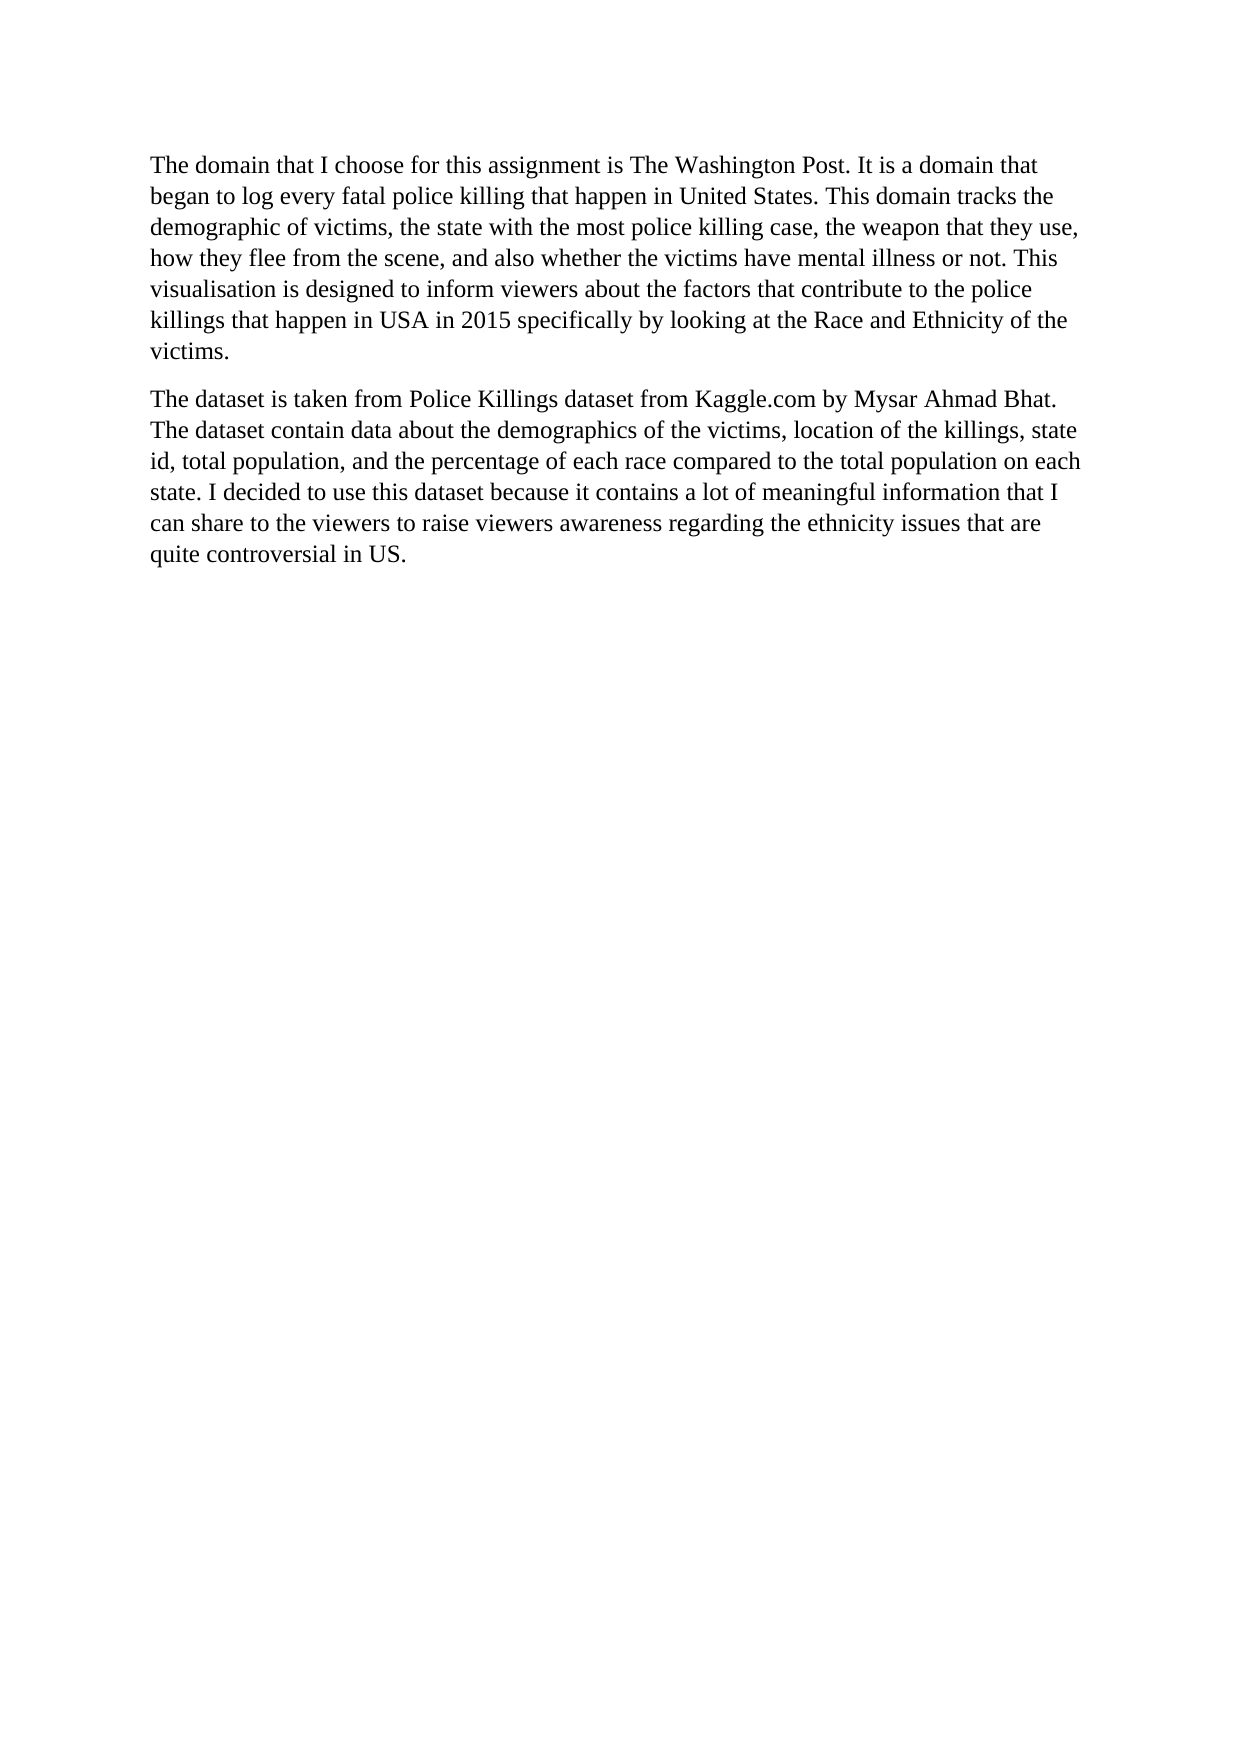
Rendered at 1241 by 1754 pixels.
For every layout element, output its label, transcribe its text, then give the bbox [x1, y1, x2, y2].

text The dataset is taken from Police Killings dataset from Kaggle.com by Mysar Ahmad Bhat. The dataset contain data about the demographics of the victims, location of the killings, state id, total population, and the percentage of each race compared to the total population on each state. I decided to use this dataset because it contains a lot of meaningful information that I can share to the viewers to raise viewers awareness regarding the ethnicity issues that are quite controversial in US. [150, 384, 1090, 568]
text The domain that I choose for this assignment is The Washington Post. It is a domain that began to log every fatal police killing that happen in United States. This domain tracks the demographic of victims, the state with the most police killing case, the weapon that they use, how they flee from the scene, and also whether the victims have mental illness or not. This visualisation is designed to inform viewers about the factors that contribute to the police killings that happen in USA in 2015 specifically by looking at the Race and Ethnicity of the victims. [150, 150, 1090, 365]
